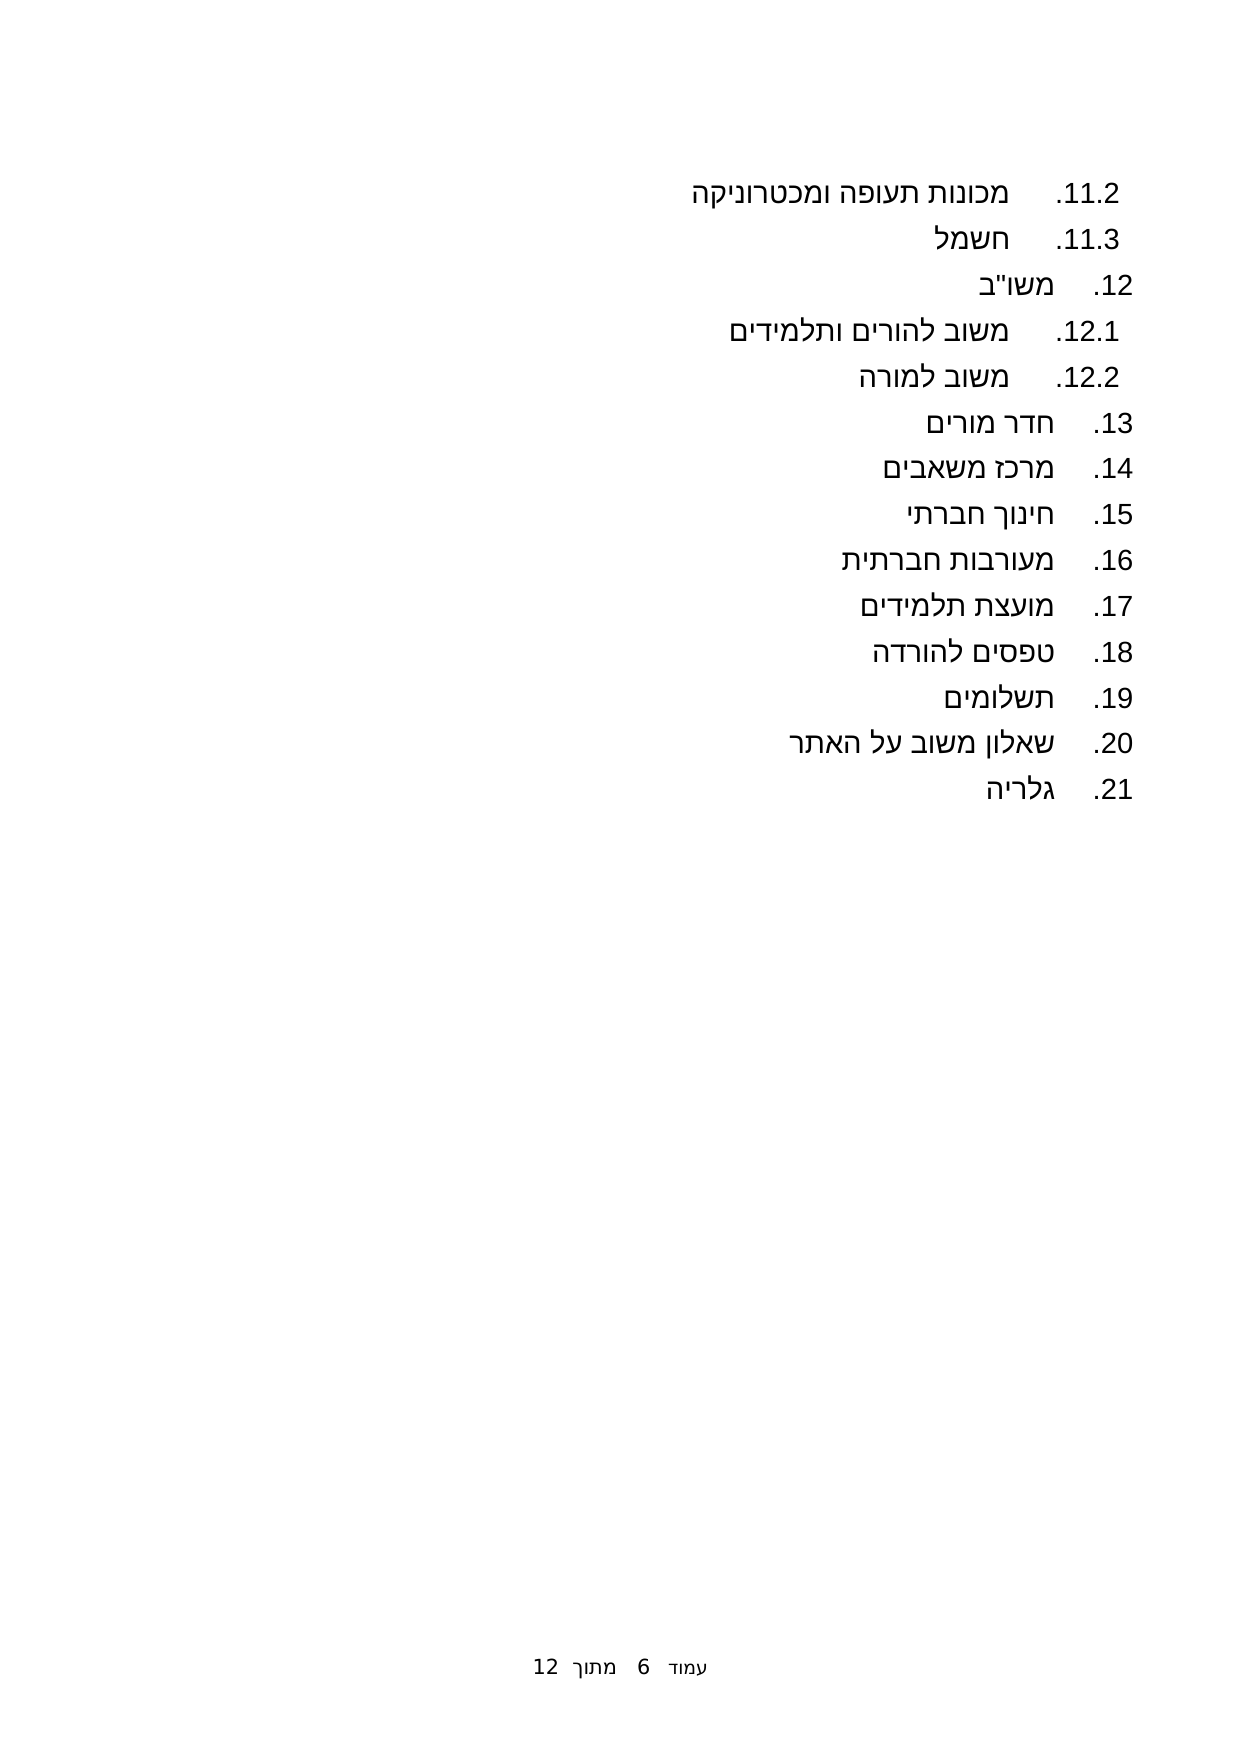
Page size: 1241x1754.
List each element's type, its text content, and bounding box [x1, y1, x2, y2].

list מרכז משאבים [148, 452, 1092, 486]
list משוב להורים ותלמידים [148, 315, 1055, 348]
list טפסים להורדה [148, 636, 1092, 669]
list משוב למורה [148, 361, 1055, 394]
list חינוך חברתי [148, 498, 1092, 531]
list שאלון משוב על האתר [148, 727, 1092, 761]
list חדר מורים [148, 406, 1092, 440]
list מועצת תלמידים [148, 590, 1092, 623]
list גלריה [148, 773, 1092, 806]
list חשמל [148, 223, 1055, 256]
list מכונות תעופה ומכטרוניקה [148, 177, 1055, 211]
list מעורבות חברתית [148, 544, 1092, 577]
list תשלומים [148, 681, 1092, 715]
list משו"ב [148, 269, 1092, 302]
